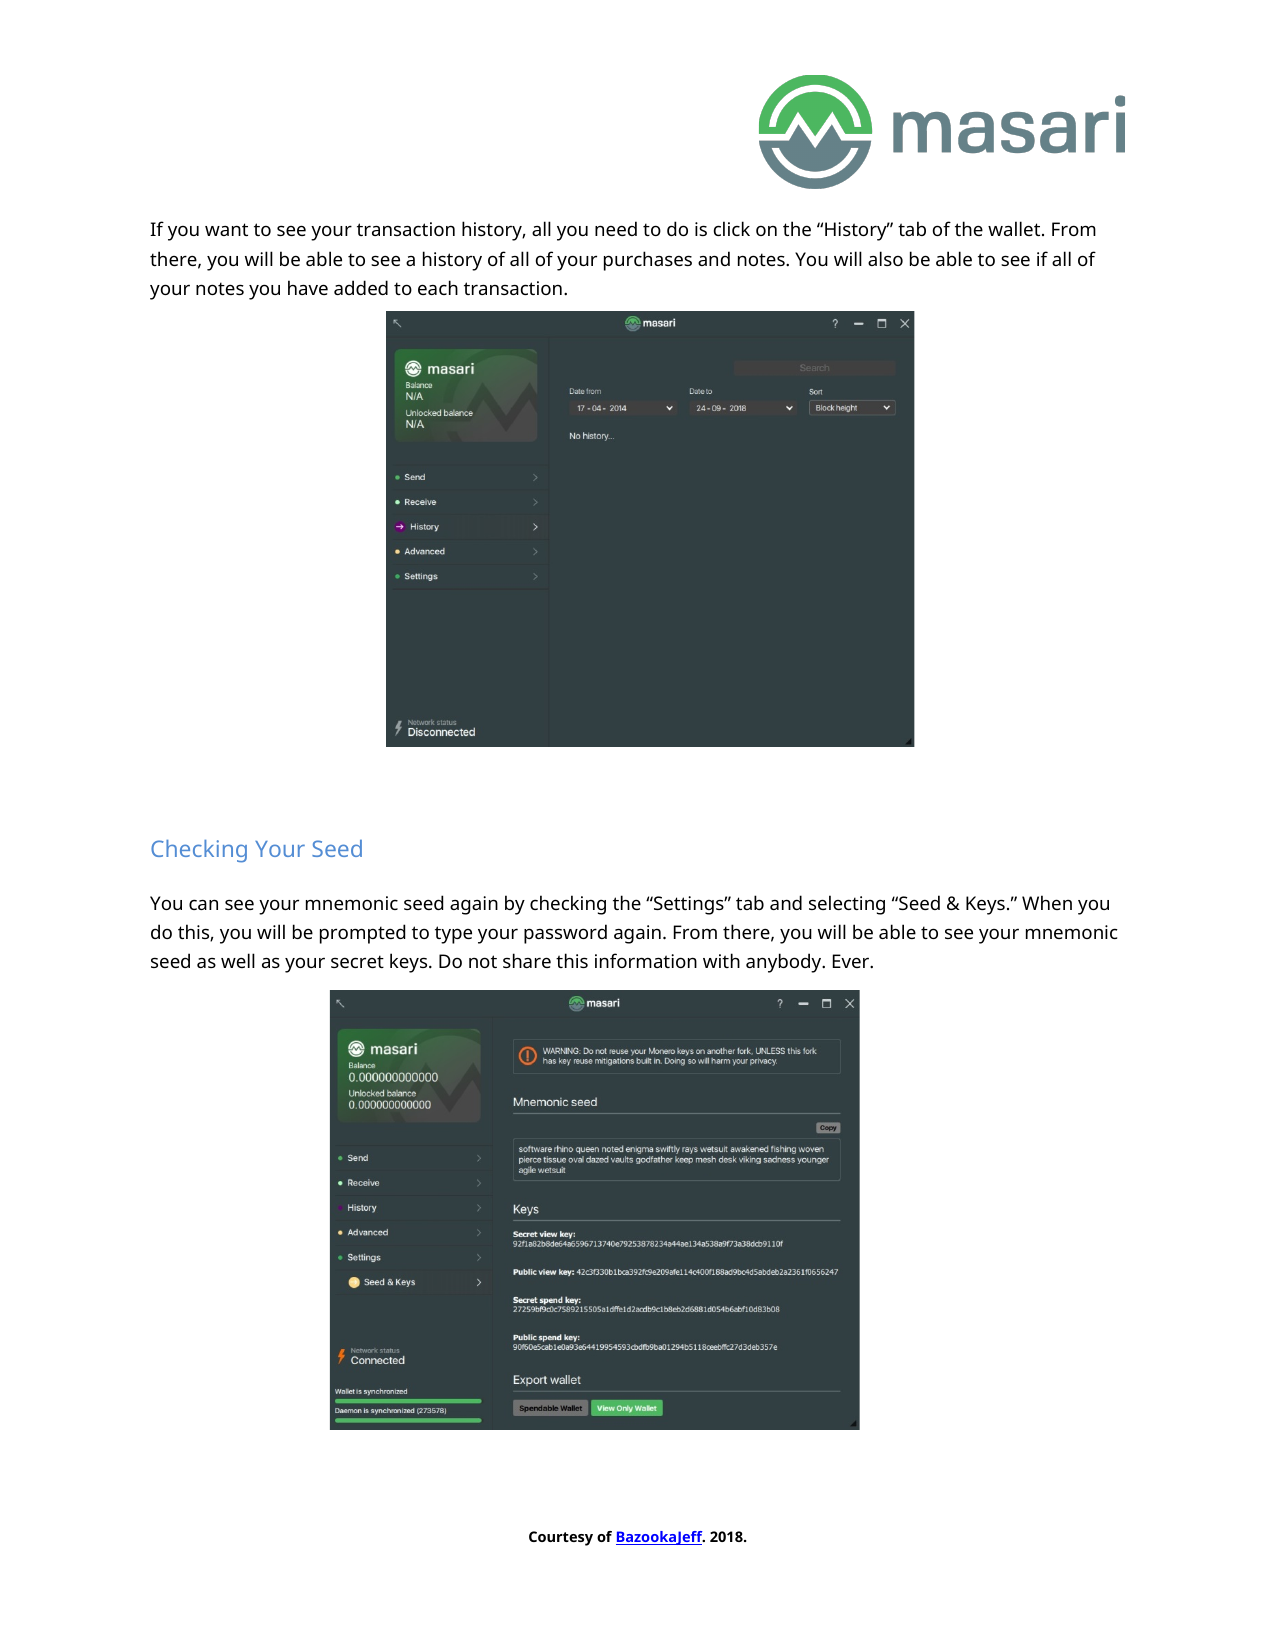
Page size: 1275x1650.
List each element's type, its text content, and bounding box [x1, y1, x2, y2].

picture [329, 990, 860, 1430]
text If you want to see your transaction history, all you need to do is click on the “History” tab of the wallet. From there, you will be able to see a history of all of your purchases and notes. You will also be able to see if all of your notes you have added to each transaction. [150, 217, 1125, 301]
text You can see your mnemonic seed again by checking the “Settings” tab and selecting “Seed & Keys.” When you do this, you will be prompted to type your password again. From there, you will be able to see your mnemonic seed as well as your secret keys. Do not share this information with anybody. Ever. [150, 890, 1125, 974]
picture [758, 75, 1125, 189]
picture [386, 311, 915, 747]
text Checking Your Seed [150, 833, 1125, 864]
